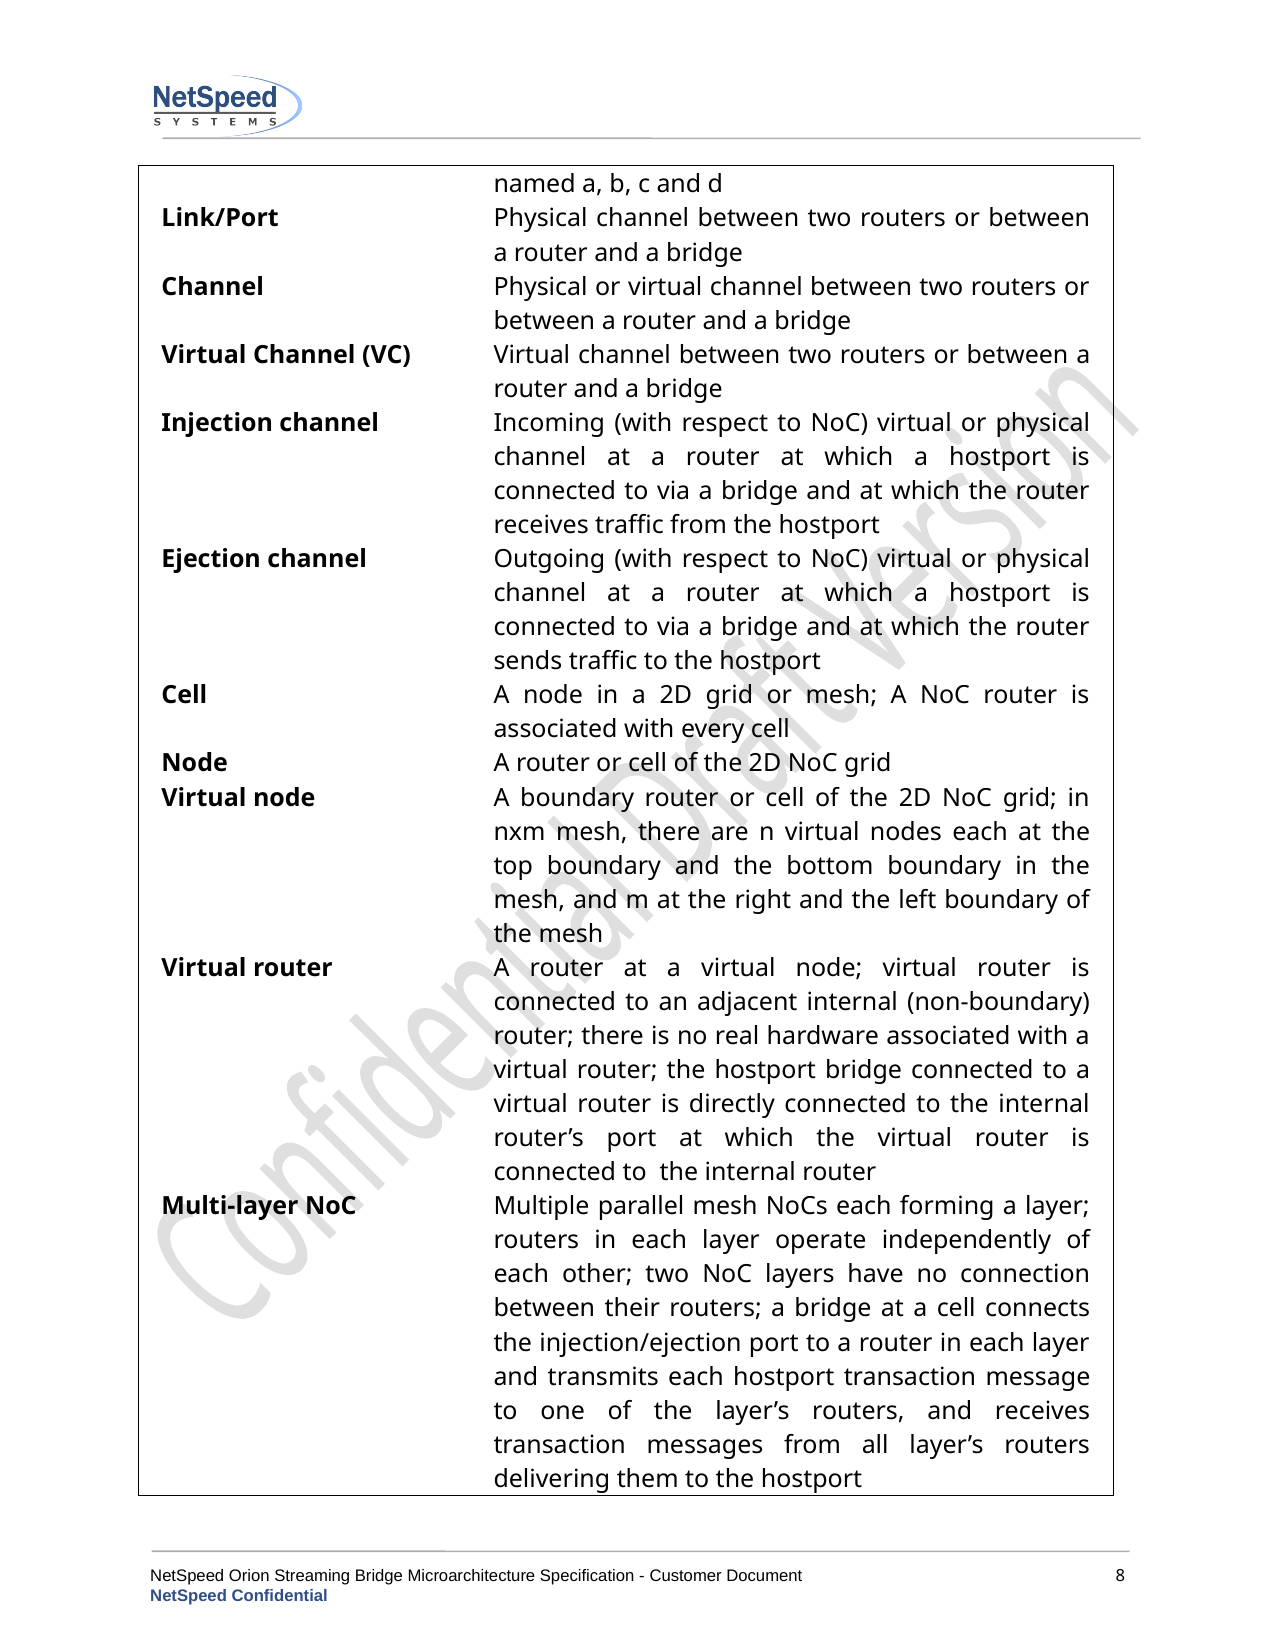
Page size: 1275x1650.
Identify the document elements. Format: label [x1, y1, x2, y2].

picture [150, 75, 303, 137]
table_header [139, 166, 1113, 1494]
